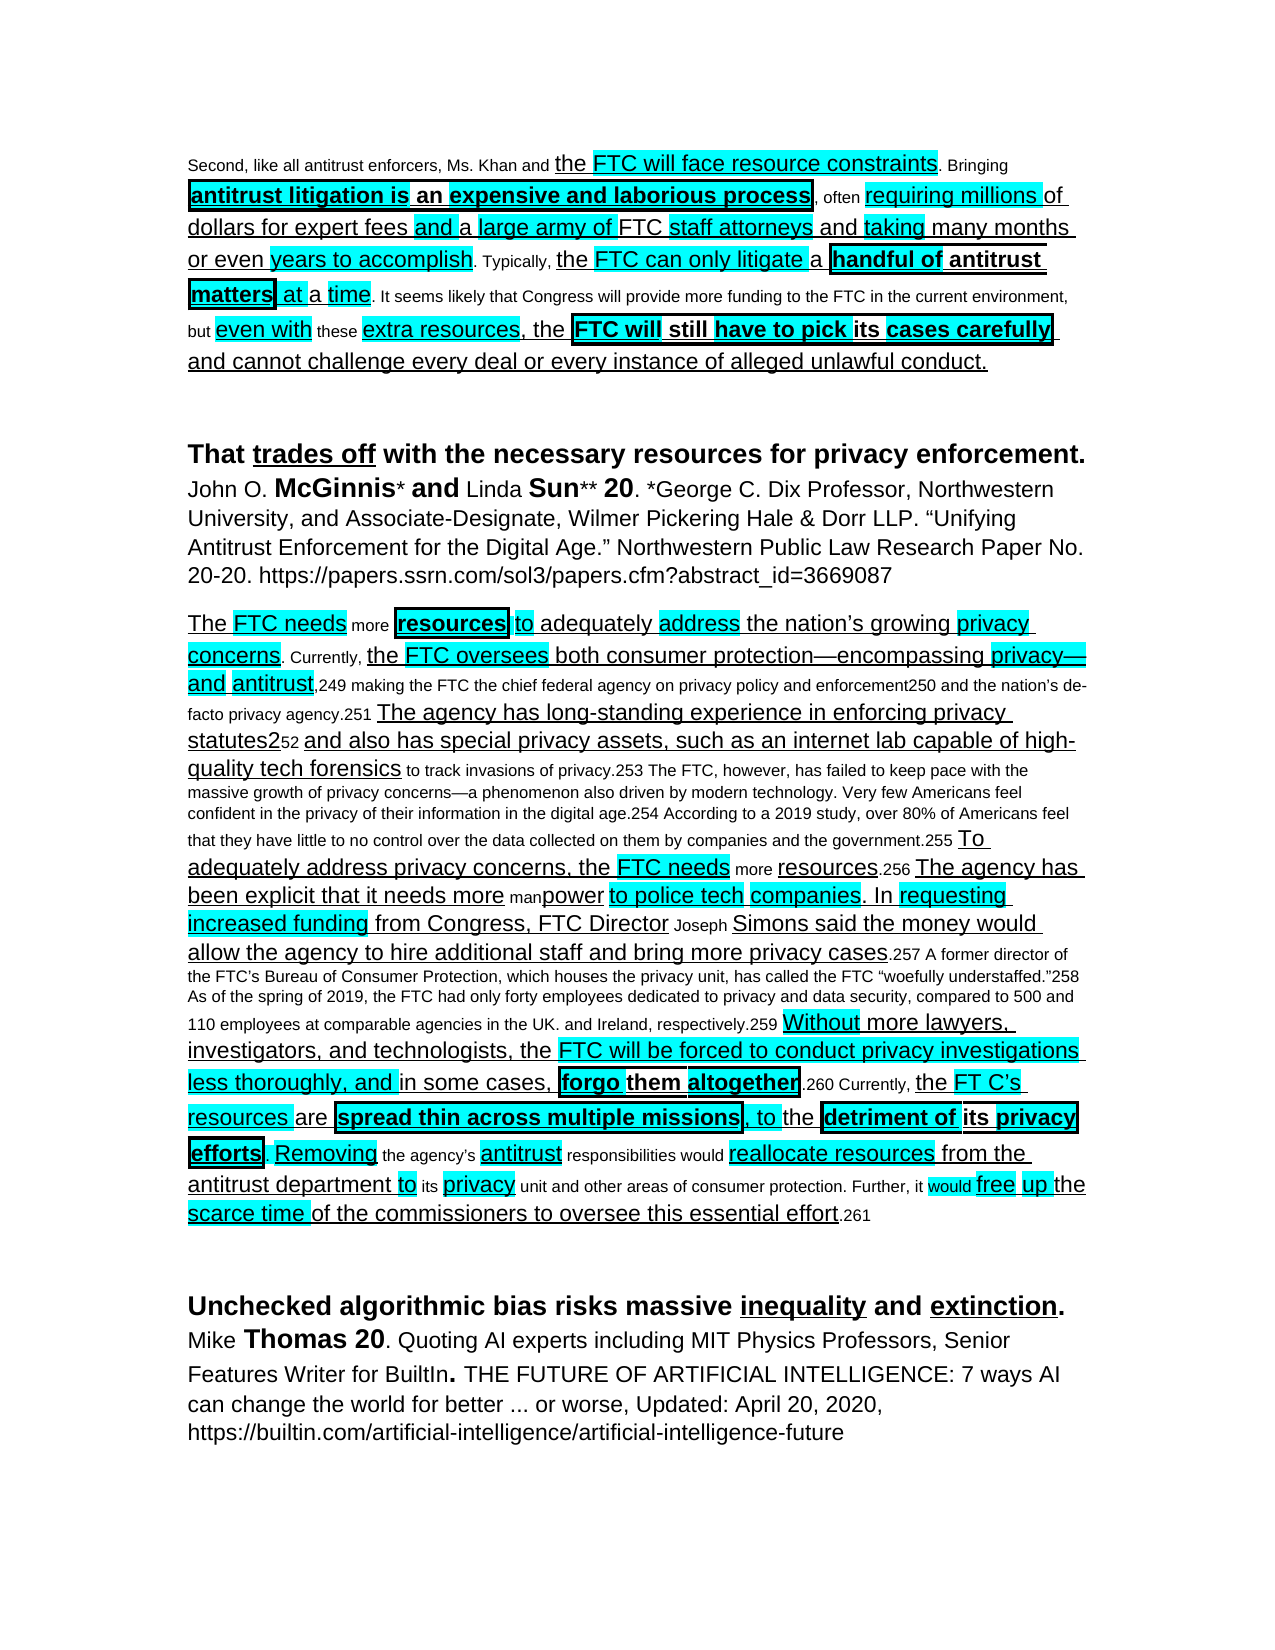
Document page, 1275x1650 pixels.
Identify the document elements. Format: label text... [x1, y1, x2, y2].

text Second, like all antitrust enforcers, Ms. Khan and the FTC will face resource constraints. Bringing antitrust litigation is an expensive and laborious process, often requiring millions of dollars for expert fees and a large army of FTC staff attorneys and taking many months or even years to accomplish. Typically, the FTC can only litigate a handful of antitrust matters at a time. It seems likely that Congress will provide more funding to the FTC in the current environment, but even with these extra resources, the FTC will still have to pick its cases carefully and cannot challenge every deal or every instance of alleged unlawful conduct. [187, 150, 1087, 374]
text The FTC needs more resources to adequately address the nation’s growing privacy concerns. Currently, the FTC oversees both consumer protection—encompassing privacy—and antitrust,249 making the FTC the chief federal agency on privacy policy and enforcement250 and the nation’s de-facto privacy agency.251 The agency has long-standing experience in enforcing privacy statutes252 and also has special privacy assets, such as an internet lab capable of high-quality tech forensics to track invasions of privacy.253 The FTC, however, has failed to keep pace with the massive growth of privacy concerns—a phenomenon also driven by modern technology. Very few Americans feel conﬁdent in the privacy of their information in the digital age.254 According to a 2019 study, over 80% of Americans feel that they have little to no control over the data collected on them by companies and the government.255 To adequately address privacy concerns, the FTC needs more resources.256 The agency has been explicit that it needs more manpower to police tech companies. In requesting increased funding from Congress, FTC Director Joseph Simons said the money would allow the agency to hire additional staff and bring more privacy cases.257 A former director of the FTC’s Bureau of Consumer Protection, which houses the privacy unit, has called the FTC “woefully understaffed.”258 As of the spring of 2019, the FTC had only forty employees dedicated to privacy and data security, compared to 500 and 110 employees at comparable agencies in the UK. and Ireland, respectively.259 Without more lawyers, investigators, and technologists, the FTC will be forced to conduct privacy investigations less thoroughly, and in some cases, forgo them altogether.260 Currently, the FT C’s resources are spread thin across multiple missions, to the detriment of its privacy efforts. Removing the agency’s antitrust responsibilities would reallocate resources from the antitrust department to its privacy unit and other areas of consumer protection. Further, it would free up the scarce time of the commissioners to oversee this essential effort.261 [187, 607, 1087, 1226]
subtitle That trades off with the necessary resources for privacy enforcement. [187, 438, 1087, 469]
subtitle Unchecked algorithmic bias risks massive inequality and extinction. [187, 1290, 1087, 1321]
text Mike Thomas 20. Quoting AI experts including MIT Physics Professors, Senior Features Writer for BuiltIn. THE FUTURE OF ARTIFICIAL INTELLIGENCE: 7 ways AI can change the world for better ... or worse, Updated: April 20, 2020, https://builtin.com/artificial-intelligence/artificial-intelligence-future [187, 1323, 1087, 1445]
text John O. McGinnis* and Linda Sun** 20. *George C. Dix Professor, Northwestern University, and Associate-Designate, Wilmer Pickering Hale & Dorr LLP. “Unifying Antitrust Enforcement for the Digital Age.” Northwestern Public Law Research Paper No. 20-20. https://papers.ssrn.com/sol3/papers.cfm?abstract_id=3669087 [187, 472, 1087, 588]
